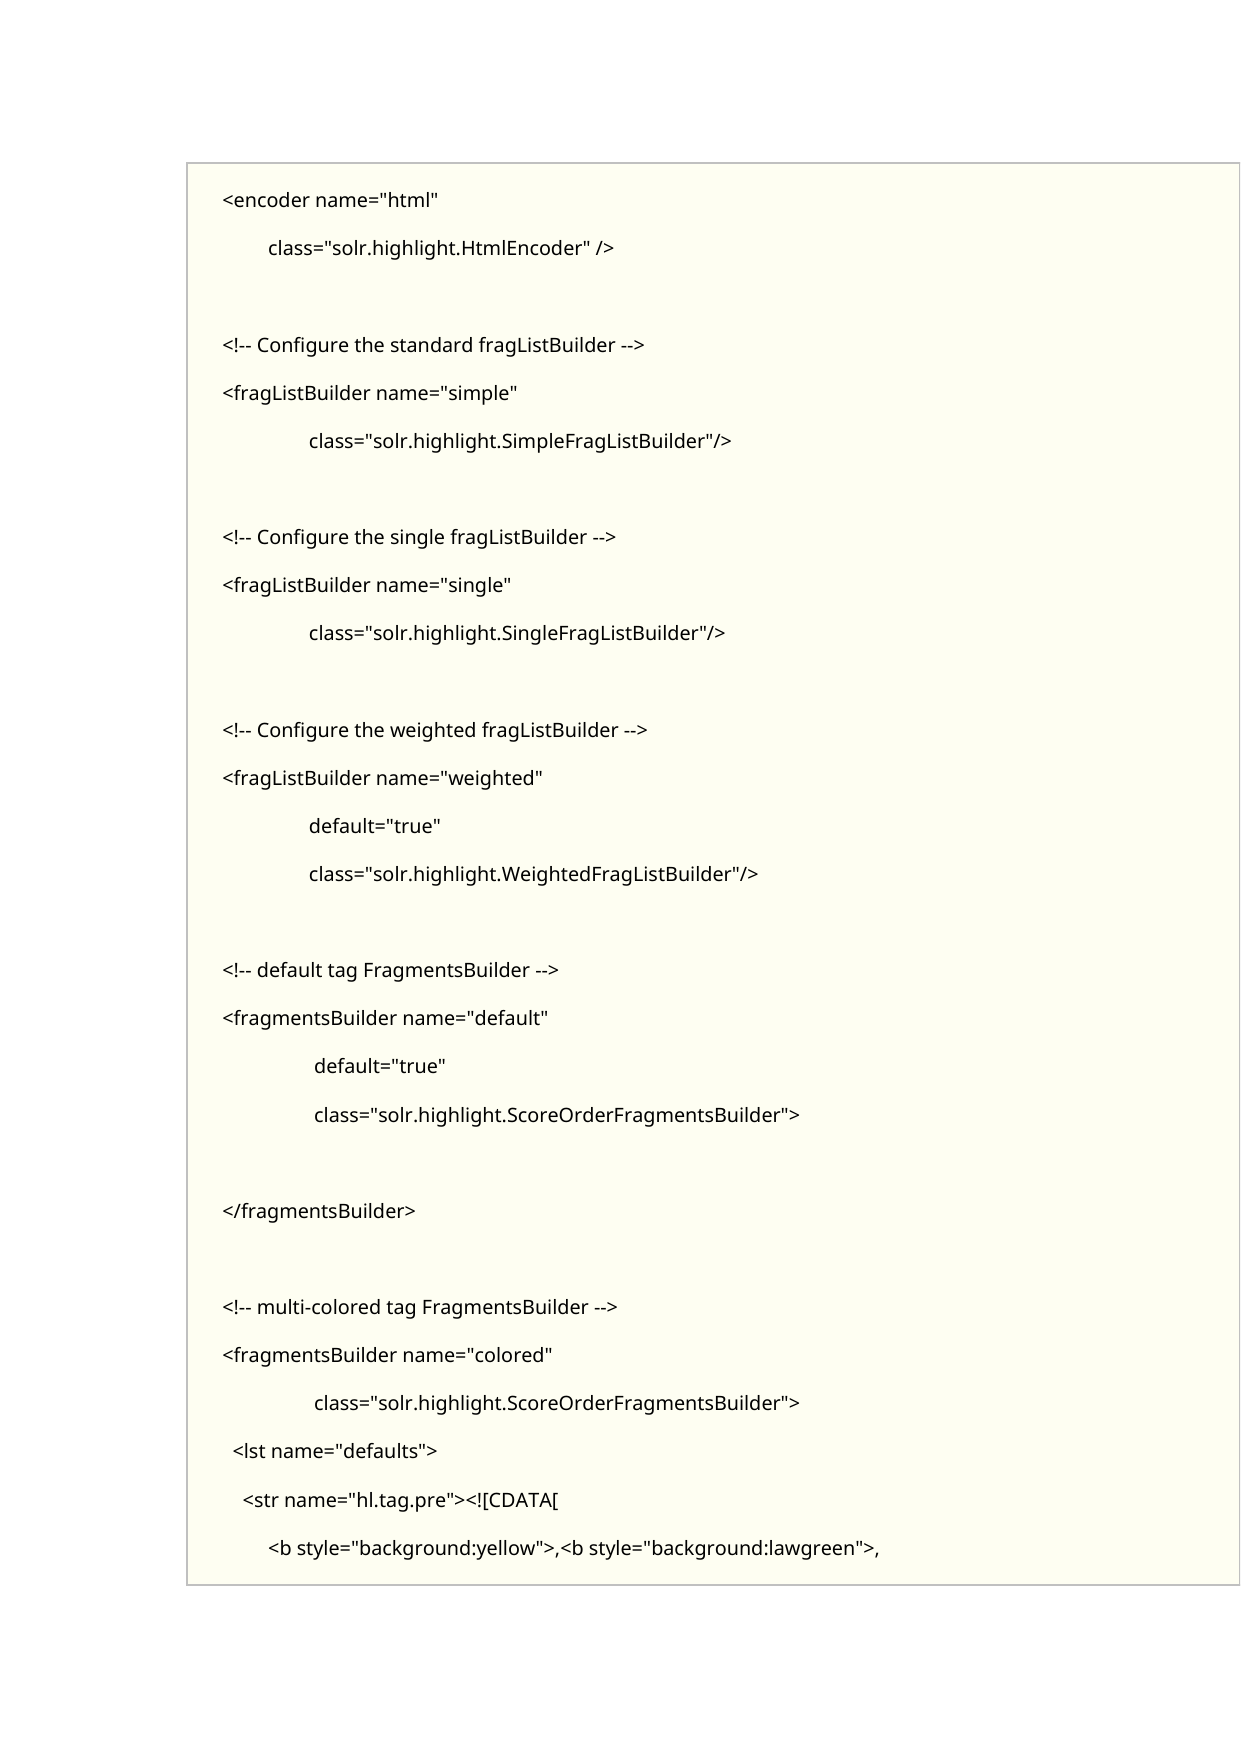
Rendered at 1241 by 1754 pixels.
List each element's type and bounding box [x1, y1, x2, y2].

table_header [188, 164, 1239, 1584]
